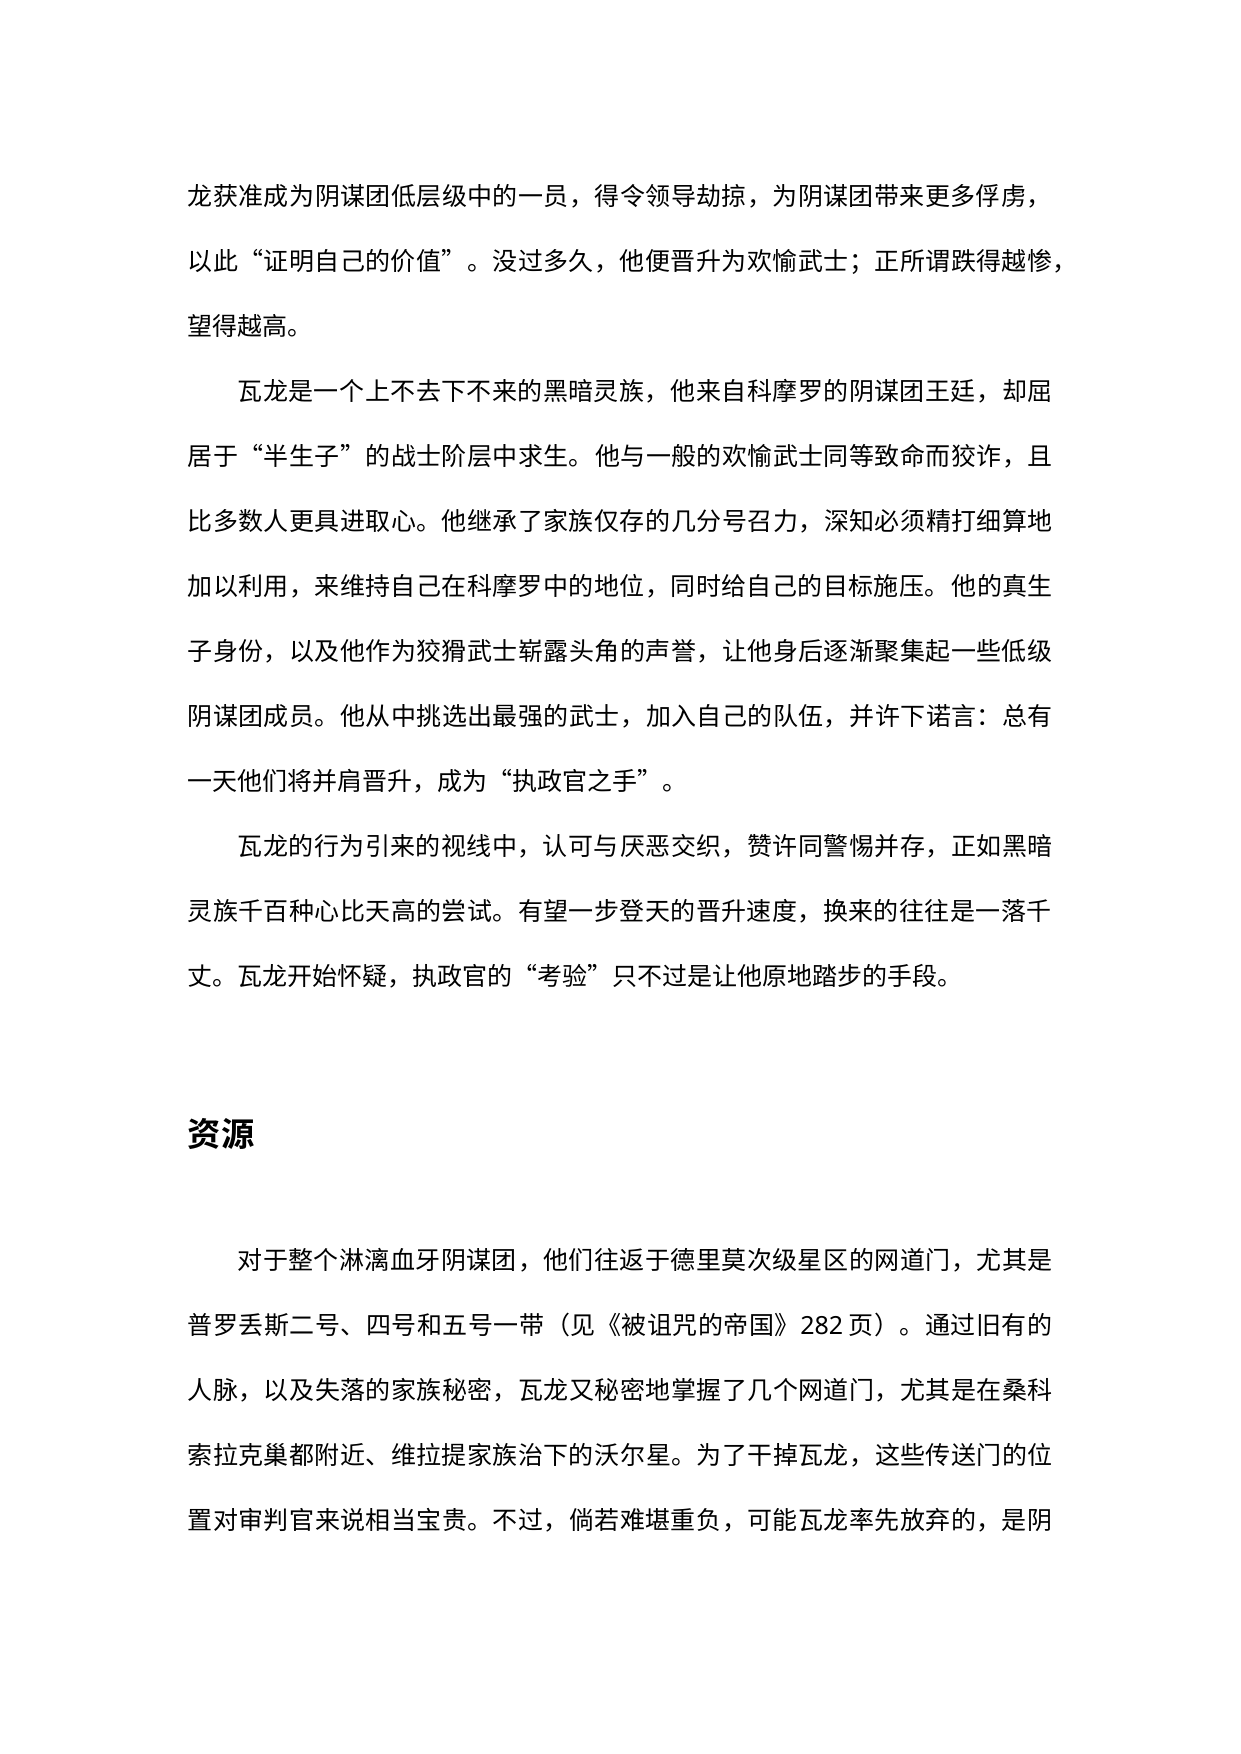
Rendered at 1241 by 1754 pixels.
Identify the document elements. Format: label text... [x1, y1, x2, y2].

subtitle 资源 [187, 1099, 1053, 1164]
text 瓦龙是一个上不去下不来的黑暗灵族，他来自科摩罗的阴谋团王廷，却屈居于“半生子”的战士阶层中求生。他与一般的欢愉武士同等致命而狡诈，且比多数人更具进取心。他继承了家族仅存的几分号召力，深知必须精打细算地加以利用，来维持自己在科摩罗中的地位，同时给自己的目标施压。他的真生子身份，以及他作为狡猾武士崭露头角的声誉，让他身后逐渐聚集起一些低级阴谋团成员。他从中挑选出最强的武士，加入自己的队伍，并许下诺言：总有一天他们将并肩晋升，成为“执政官之手”。 [187, 357, 1053, 812]
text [187, 162, 1053, 357]
text 瓦龙的行为引来的视线中，认可与厌恶交织，赞许同警惕并存，正如黑暗灵族千百种心比天高的尝试。有望一步登天的晋升速度，换来的往往是一落千丈。瓦龙开始怀疑，执政官的“考验”只不过是让他原地踏步的手段。 [187, 812, 1053, 1007]
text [187, 1226, 1053, 1551]
